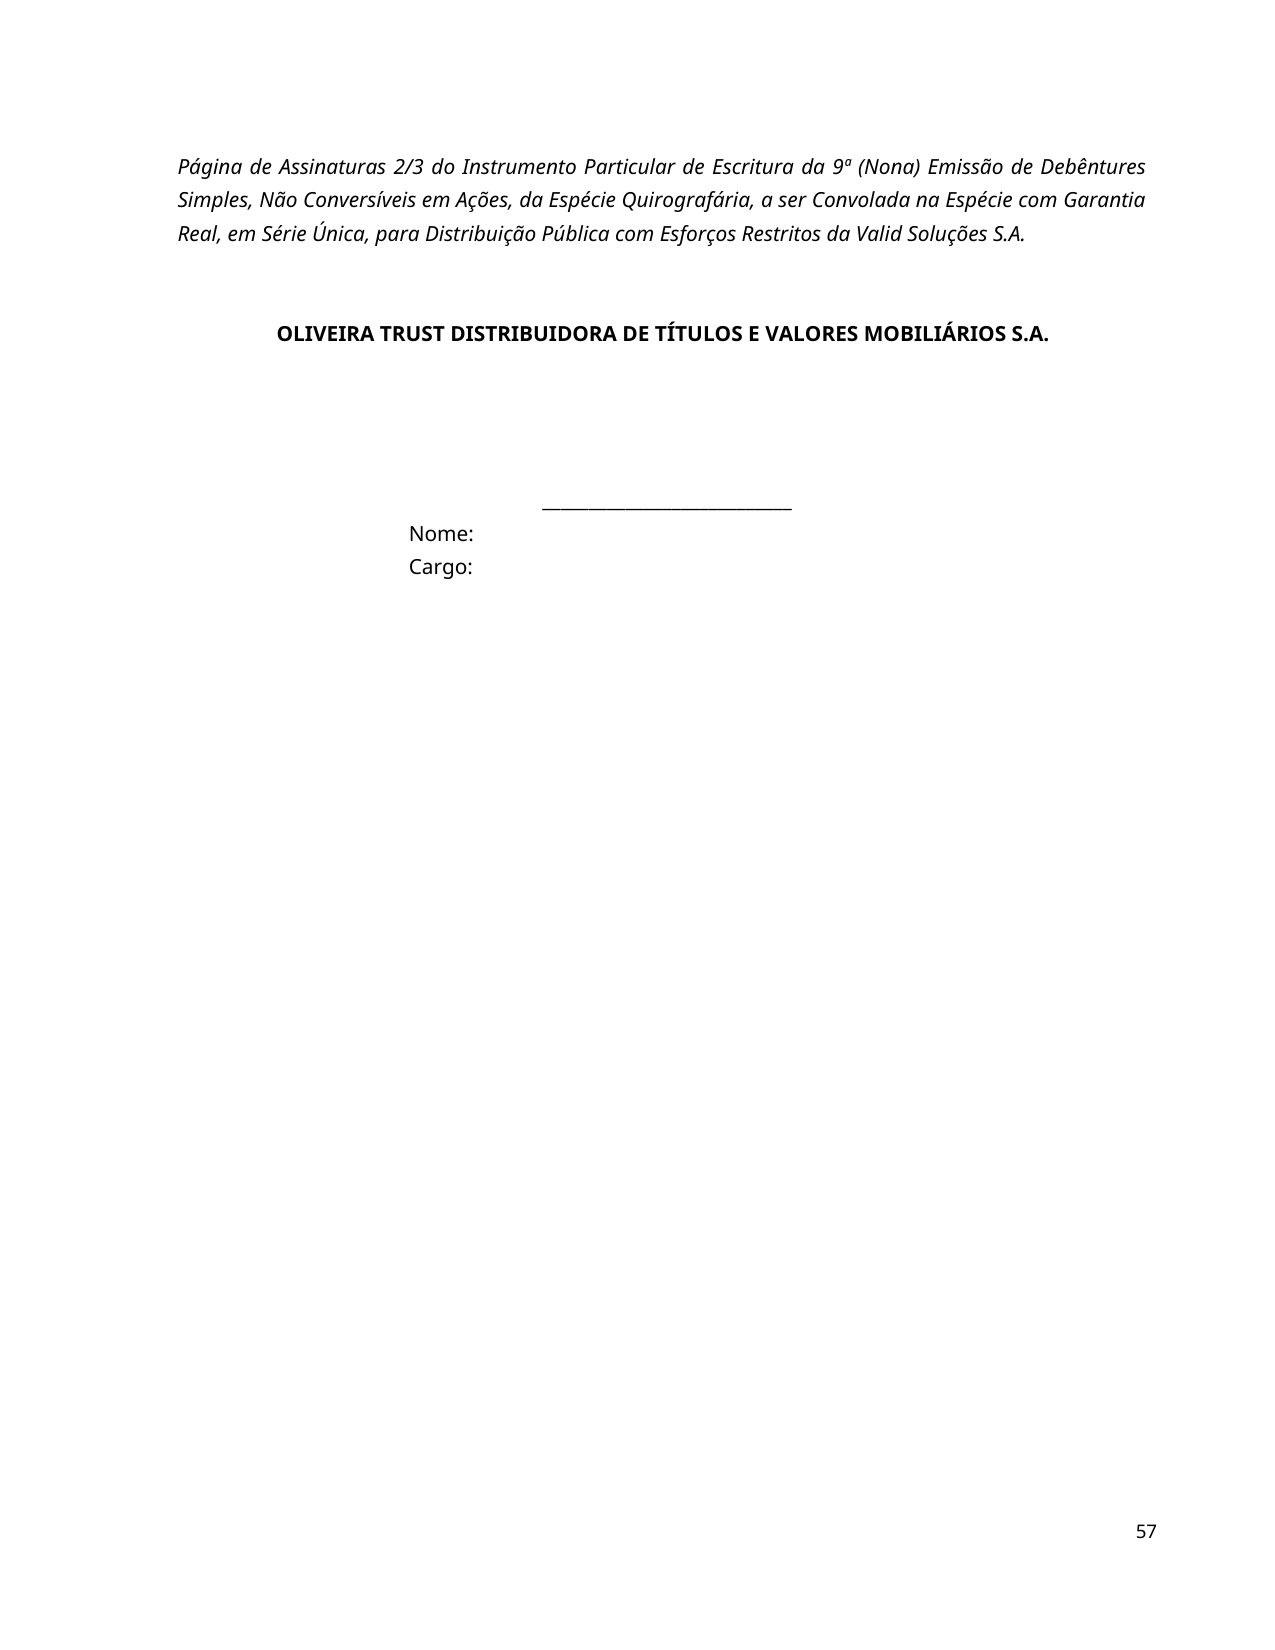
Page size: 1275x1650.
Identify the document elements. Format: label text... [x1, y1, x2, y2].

text OLIVEIRA TRUST DISTRIBUIDORA DE TÍTULOS E VALORES MOBILIÁRIOS S.A. [177, 314, 1149, 348]
table_cell Nome: [401, 514, 933, 548]
table_cell Cargo: [401, 548, 933, 581]
text Página de Assinaturas 2/3 do Instrumento Particular de Escritura da 9ª (Nona) Emissão de Debêntures Simples, Não Conversíveis em Ações, da Espécie Quirografária, a ser Convolada na Espécie com Garantia Real, em Série Única, para Distribuição Pública com Esforços Restritos da Valid Soluções S.A. [177, 148, 1149, 248]
table_header ___________________________ [401, 481, 933, 514]
